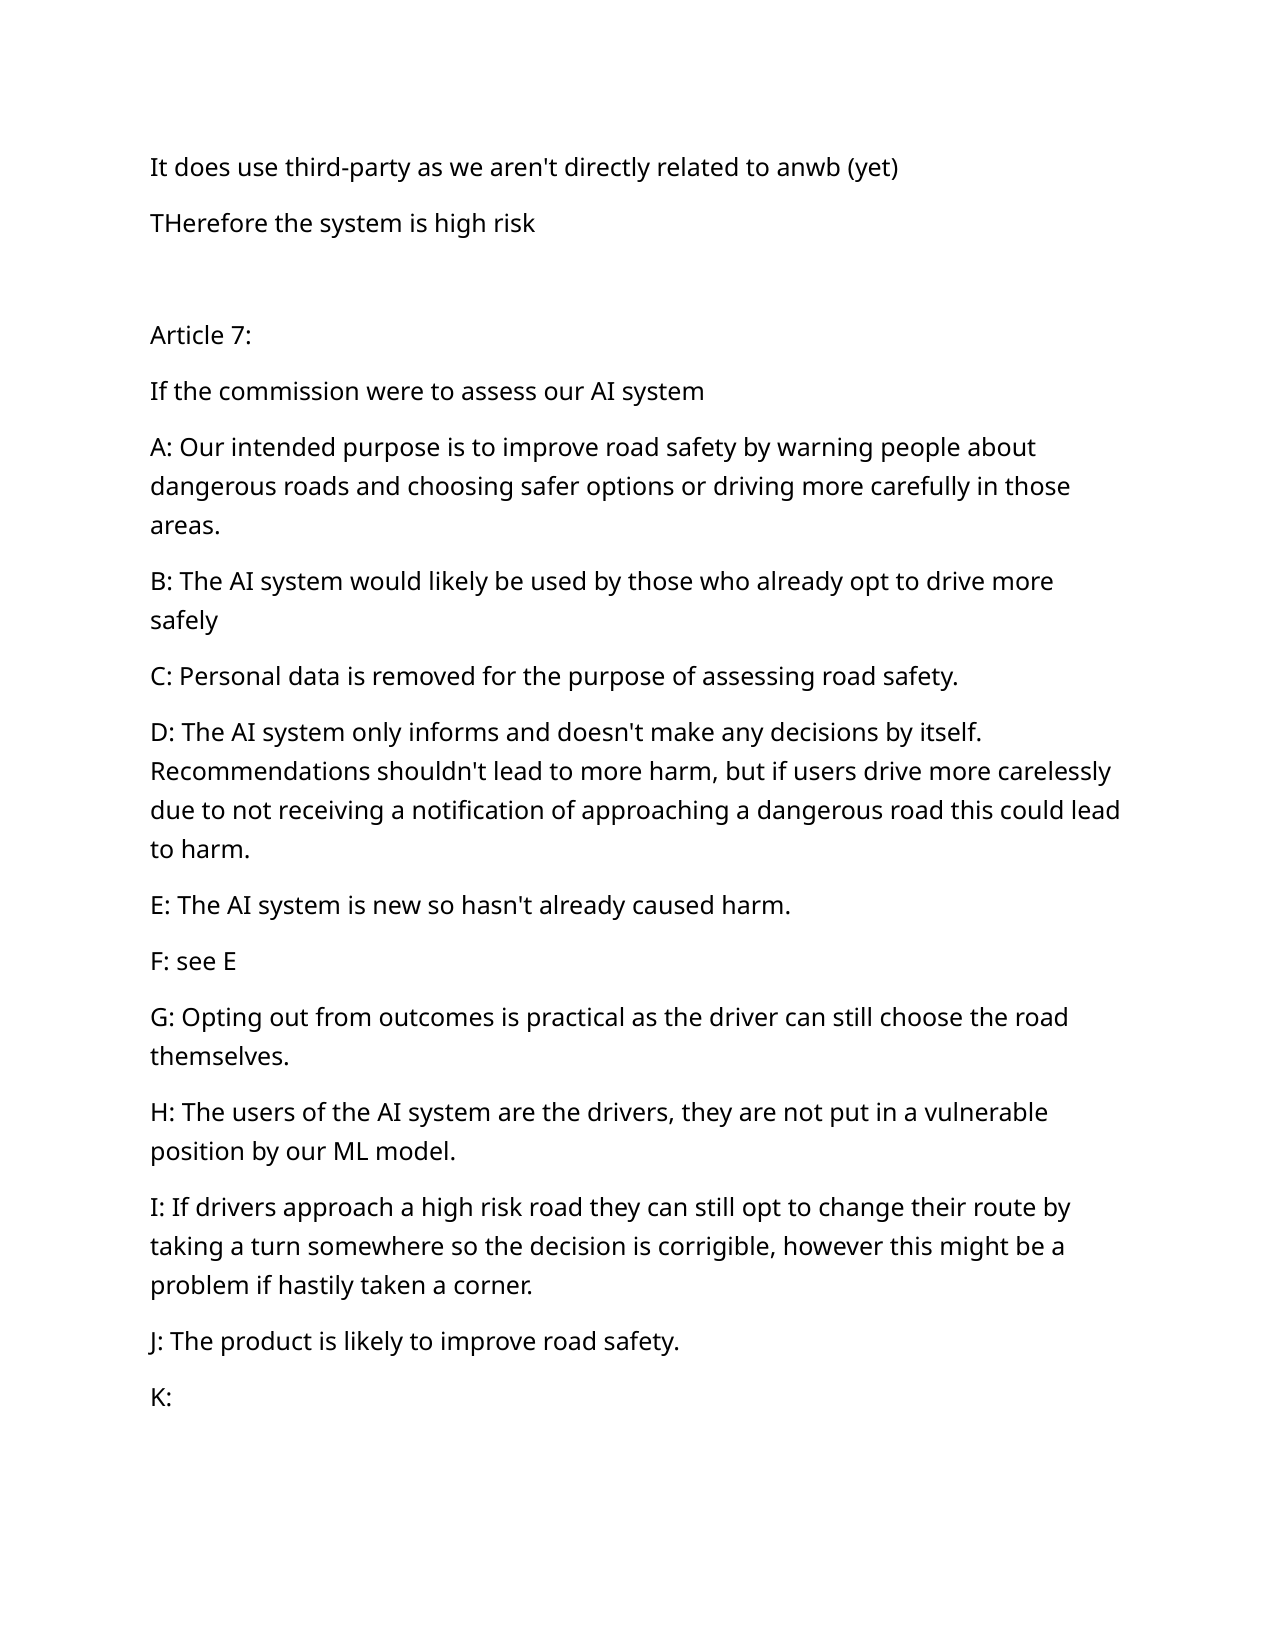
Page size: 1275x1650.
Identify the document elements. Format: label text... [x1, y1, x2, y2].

text If the commission were to assess our AI system [150, 373, 1125, 407]
text E: The AI system is new so hasn't already caused harm. [150, 887, 1125, 922]
text F: see E [150, 943, 1125, 977]
text I: If drivers approach a high risk road they can still opt to change their route by taking a turn somewhere so the decision is corrigible, however this might be a problem if hastily taken a corner. [150, 1189, 1125, 1302]
text It does use third-party as we aren't directly related to anwb (yet) [150, 150, 1125, 184]
text C: Personal data is removed for the purpose of assessing road safety. [150, 658, 1125, 692]
text G: Opting out from outcomes is practical as the driver can still choose the road themselves. [150, 999, 1125, 1072]
text K: [150, 1379, 1125, 1413]
text THerefore the system is high risk [150, 206, 1125, 240]
text J: The product is likely to improve road safety. [150, 1323, 1125, 1357]
text A: Our intended purpose is to improve road safety by warning people about dangerous roads and choosing safer options or driving more carefully in those areas. [150, 429, 1125, 542]
text H: The users of the AI system are the drivers, they are not put in a vulnerable position by our ML model. [150, 1094, 1125, 1167]
text B: The AI system would likely be used by those who already opt to drive more safely [150, 563, 1125, 637]
text D: The AI system only informs and doesn't make any decisions by itself. Recommendations shouldn't lead to more harm, but if users drive more carelessly due to not receiving a notification of approaching a dangerous road this could lead to harm. [150, 714, 1125, 866]
text Article 7: [150, 317, 1125, 352]
